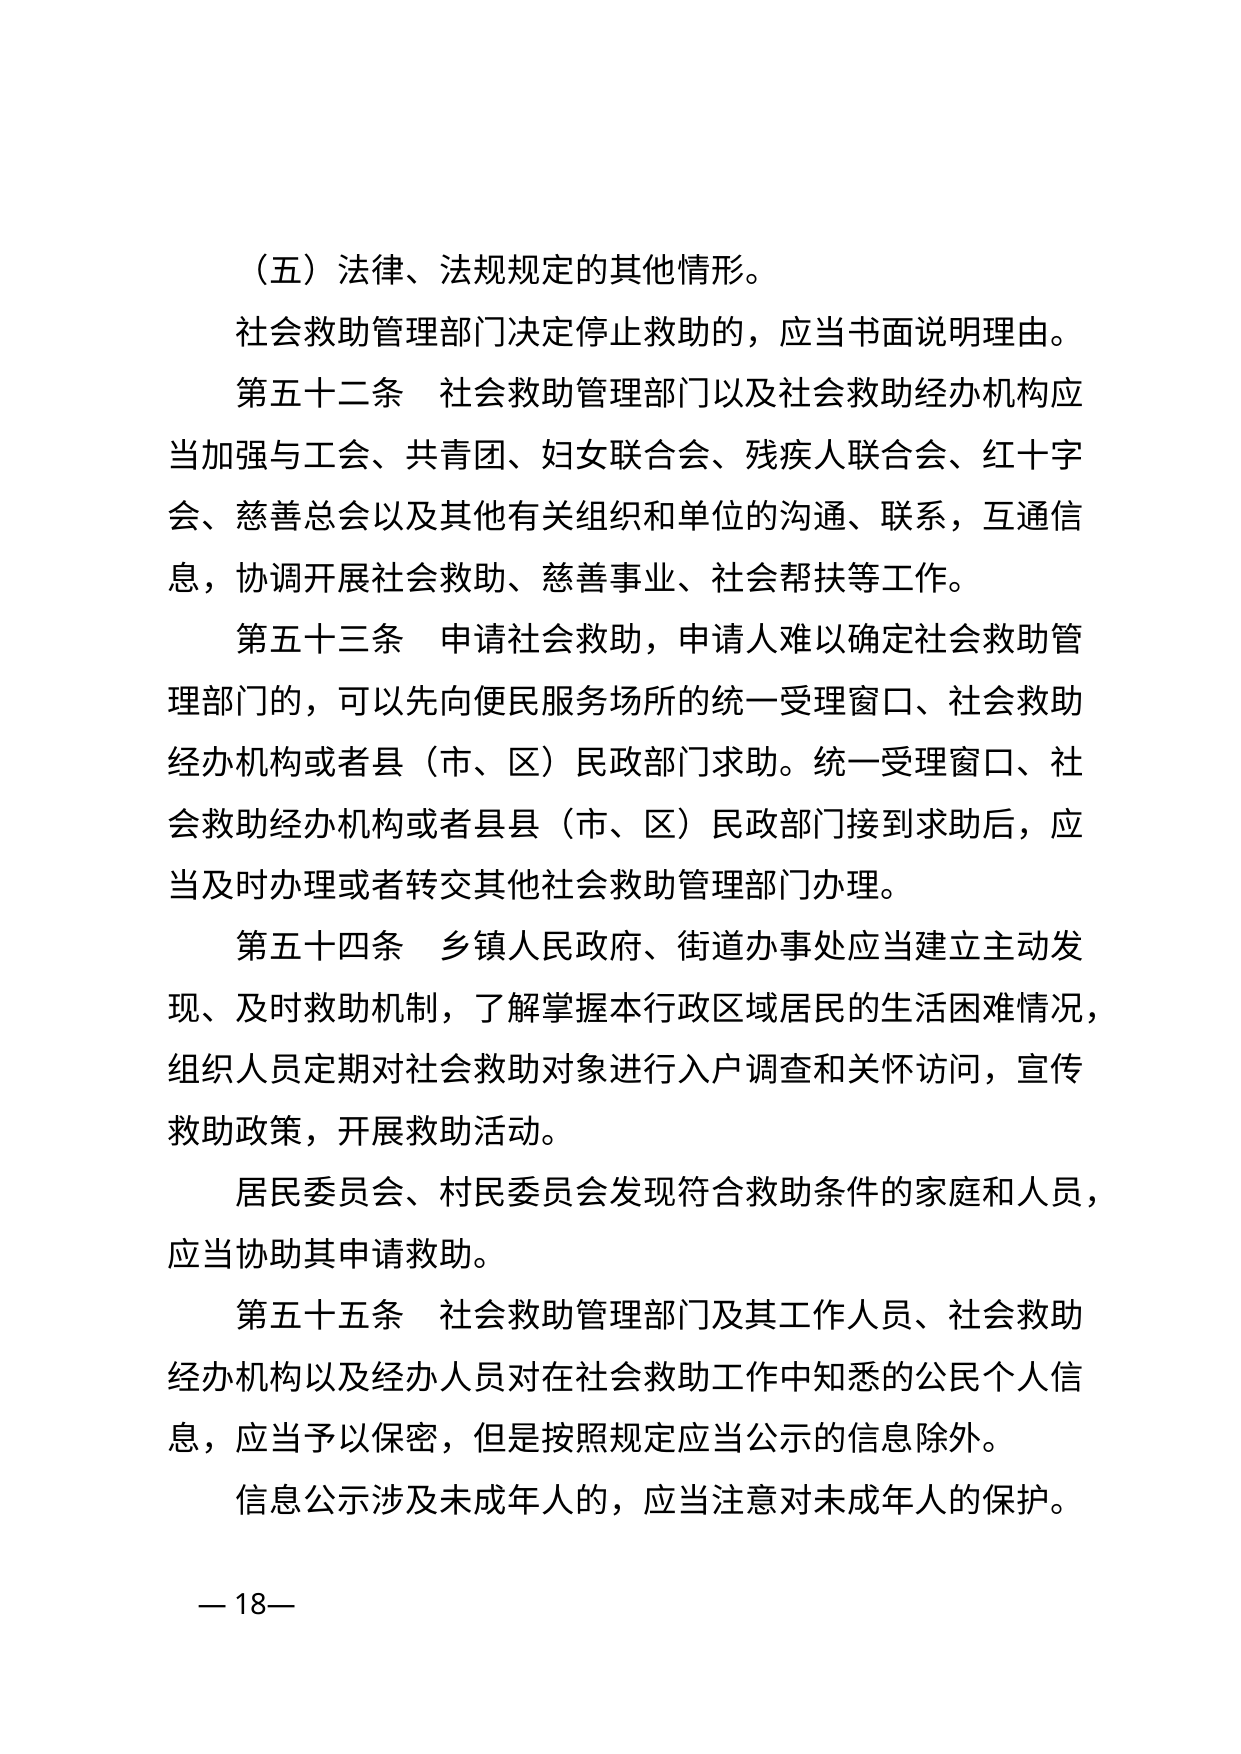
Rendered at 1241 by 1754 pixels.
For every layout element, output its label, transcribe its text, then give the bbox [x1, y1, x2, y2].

text 第五十五条 社会救助管理部门及其工作人员、社会救助经办机构以及经办人员对在社会救助工作中知悉的公民个人信息，应当予以保密，但是按照规定应当公示的信息除外。 [168, 1282, 1084, 1467]
text 信息公示涉及未成年人的，应当注意对未成年人的保护。 [168, 1467, 1084, 1528]
text 居民委员会、村民委员会发现符合救助条件的家庭和人员，应当协助其申请救助。 [168, 1159, 1084, 1282]
text 第五十四条 乡镇人民政府、街道办事处应当建立主动发现、及时救助机制，了解掌握本行政区域居民的生活困难情况，组织人员定期对社会救助对象进行入户调查和关怀访问，宣传救助政策，开展救助活动。 [168, 914, 1084, 1159]
text 第五十三条 申请社会救助，申请人难以确定社会救助管理部门的，可以先向便民服务场所的统一受理窗口、社会救助经办机构或者县（市、区）民政部门求助。统一受理窗口、社会救助经办机构或者县县（市、区）民政部门接到求助后，应当及时办理或者转交其他社会救助管理部门办理。 [168, 606, 1084, 914]
text （五）法律、法规规定的其他情形。 [168, 238, 1084, 299]
text 社会救助管理部门决定停止救助的，应当书面说明理由。 [168, 299, 1084, 361]
text 第五十二条 社会救助管理部门以及社会救助经办机构应当加强与工会、共青团、妇女联合会、残疾人联合会、红十字会、慈善总会以及其他有关组织和单位的沟通、联系，互通信息，协调开展社会救助、慈善事业、社会帮扶等工作。 [168, 361, 1084, 606]
